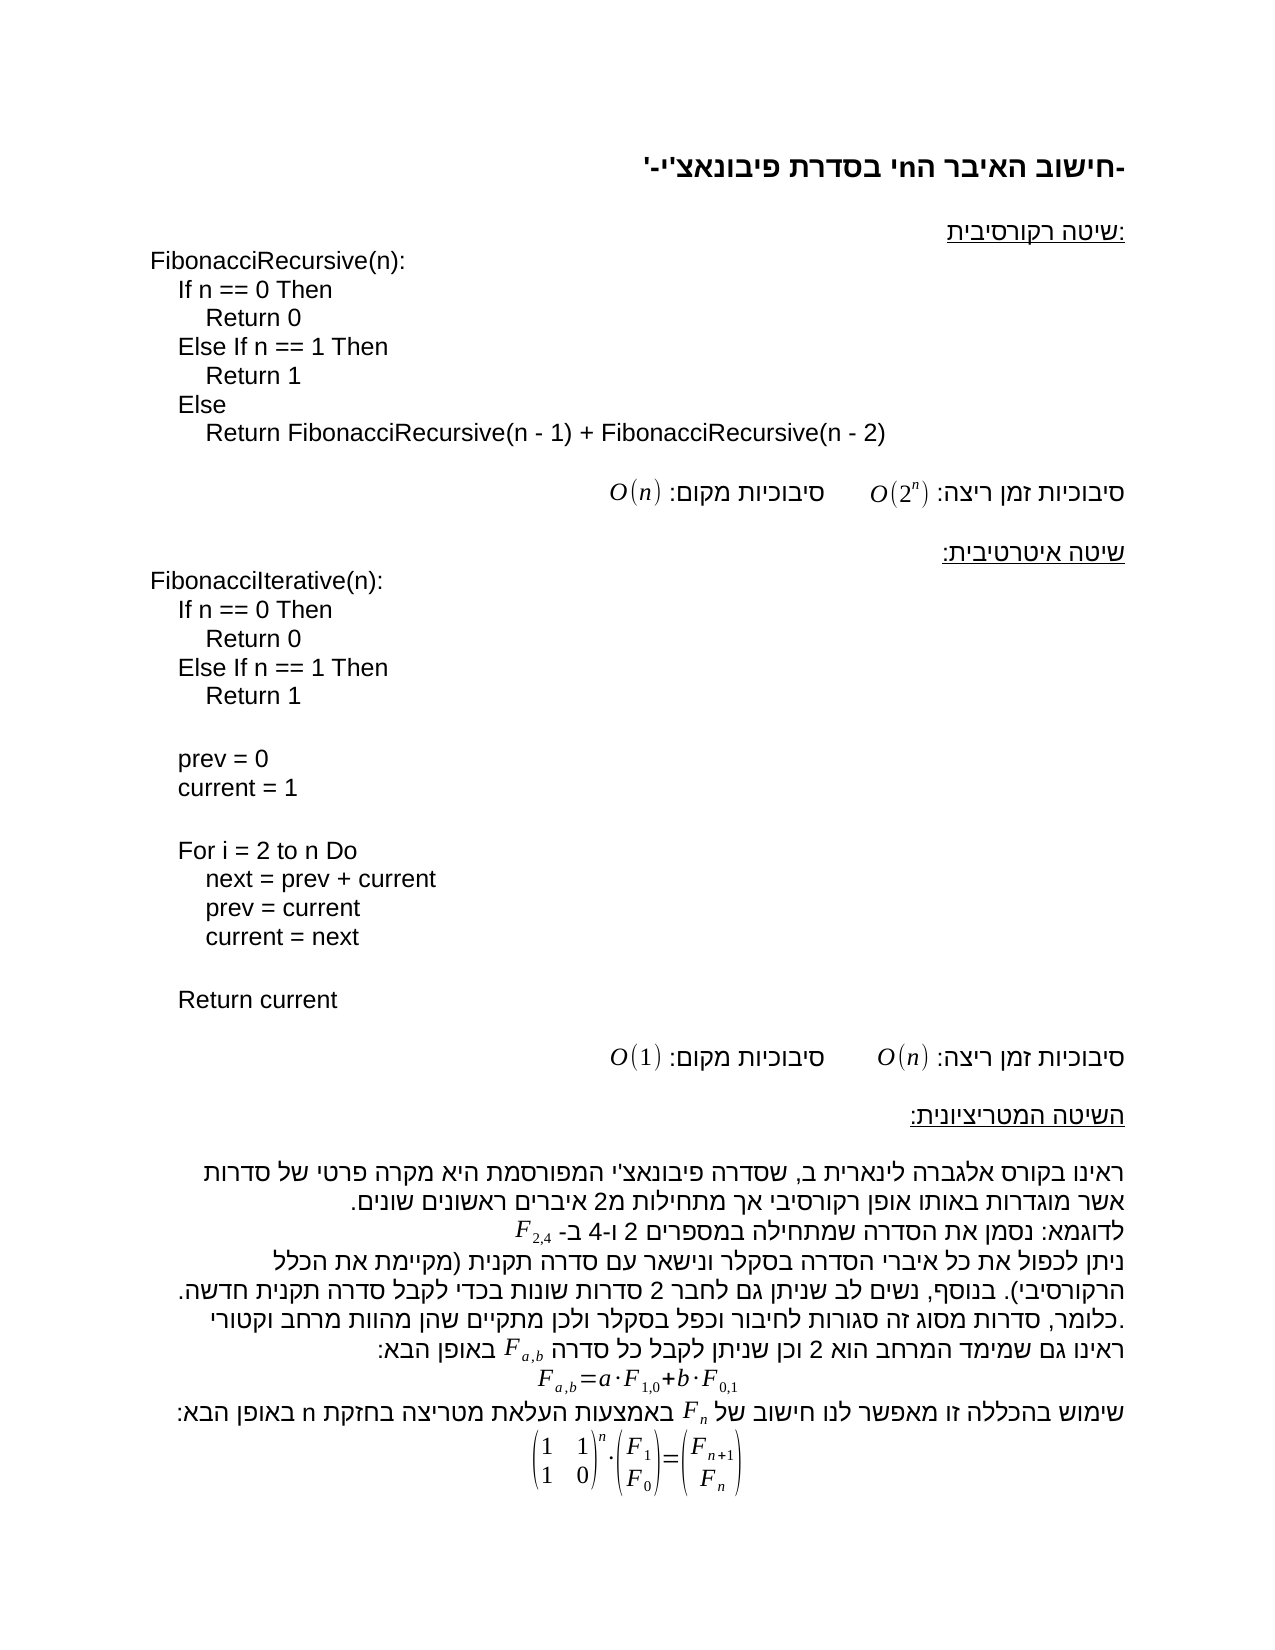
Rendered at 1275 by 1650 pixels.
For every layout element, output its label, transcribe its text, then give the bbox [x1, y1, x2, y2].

text current = 1 [150, 773, 1125, 802]
text prev = 0 [150, 744, 1125, 773]
text For i = 2 to n Do [150, 836, 1125, 864]
text current = next [150, 922, 1125, 951]
text שיטה איטרטיבית: [150, 537, 1125, 566]
text Else If n == 1 Then [150, 652, 1125, 681]
text Return 1 [150, 361, 1125, 389]
text Return 1 [150, 681, 1125, 710]
text ראינו בקורס אלגברה לינארית ב, שסדרה פיבונאצ'י המפורסמת היא מקרה פרטי של סדרות אשר מוגדרות באותו אופן רקורסיבי אך מתחילות מ2 איברים ראשונים שונים. [150, 1158, 1125, 1216]
text If n == 0 Then [150, 274, 1125, 303]
text סיבוכיות זמן ריצה: סיבוכיות מקום: [150, 1042, 1125, 1072]
text Return current [150, 985, 1125, 1013]
text סיבוכיות זמן ריצה: סיבוכיות מקום: [150, 476, 1125, 509]
text next = prev + current [150, 864, 1125, 893]
text Else If n == 1 Then [150, 332, 1125, 361]
text prev = current [150, 893, 1125, 922]
text השיטה המטריציונית: [150, 1101, 1125, 1130]
text ניתן לכפול את כל איברי הסדרה בסקלר ונישאר עם סדרה תקנית (מקיימת את הכלל הרקורסיבי). בנוסף, נשים לב שניתן גם לחבר 2 סדרות שונות בכדי לקבל סדרה תקנית חדשה. כלומר, סדרות מסוג זה סגורות לחיבור וכפל בסקלר ולכן מתקיים שהן מהוות מרחב וקטורי. [150, 1247, 1125, 1333]
text Else [150, 389, 1125, 418]
text '-י בסדרת פיבונאצ'יnחישוב האיבר ה- [150, 150, 1125, 183]
text If n == 0 Then [150, 595, 1125, 624]
text שימוש בהכללה זו מאפשר לנו חישוב של באמצעות העלאת מטריצה בחזקת n באופן הבא: [150, 1396, 1125, 1428]
text שיטה רקורסיבית: [150, 217, 1125, 246]
text Return 0 [150, 624, 1125, 652]
text Return FibonacciRecursive(n - 1) + FibonacciRecursive(n - 2) [150, 418, 1125, 447]
text לדוגמא: נסמן את הסדרה שמתחילה במספרים 2 ו-4 ב- [150, 1216, 1125, 1247]
text FibonacciRecursive(n): [150, 246, 1125, 274]
text FibonacciIterative(n): [150, 566, 1125, 595]
text Return 0 [150, 303, 1125, 332]
text ראינו גם שמימד המרחב הוא 2 וכן שניתן לקבל כל סדרה באופן הבא: [150, 1333, 1125, 1365]
